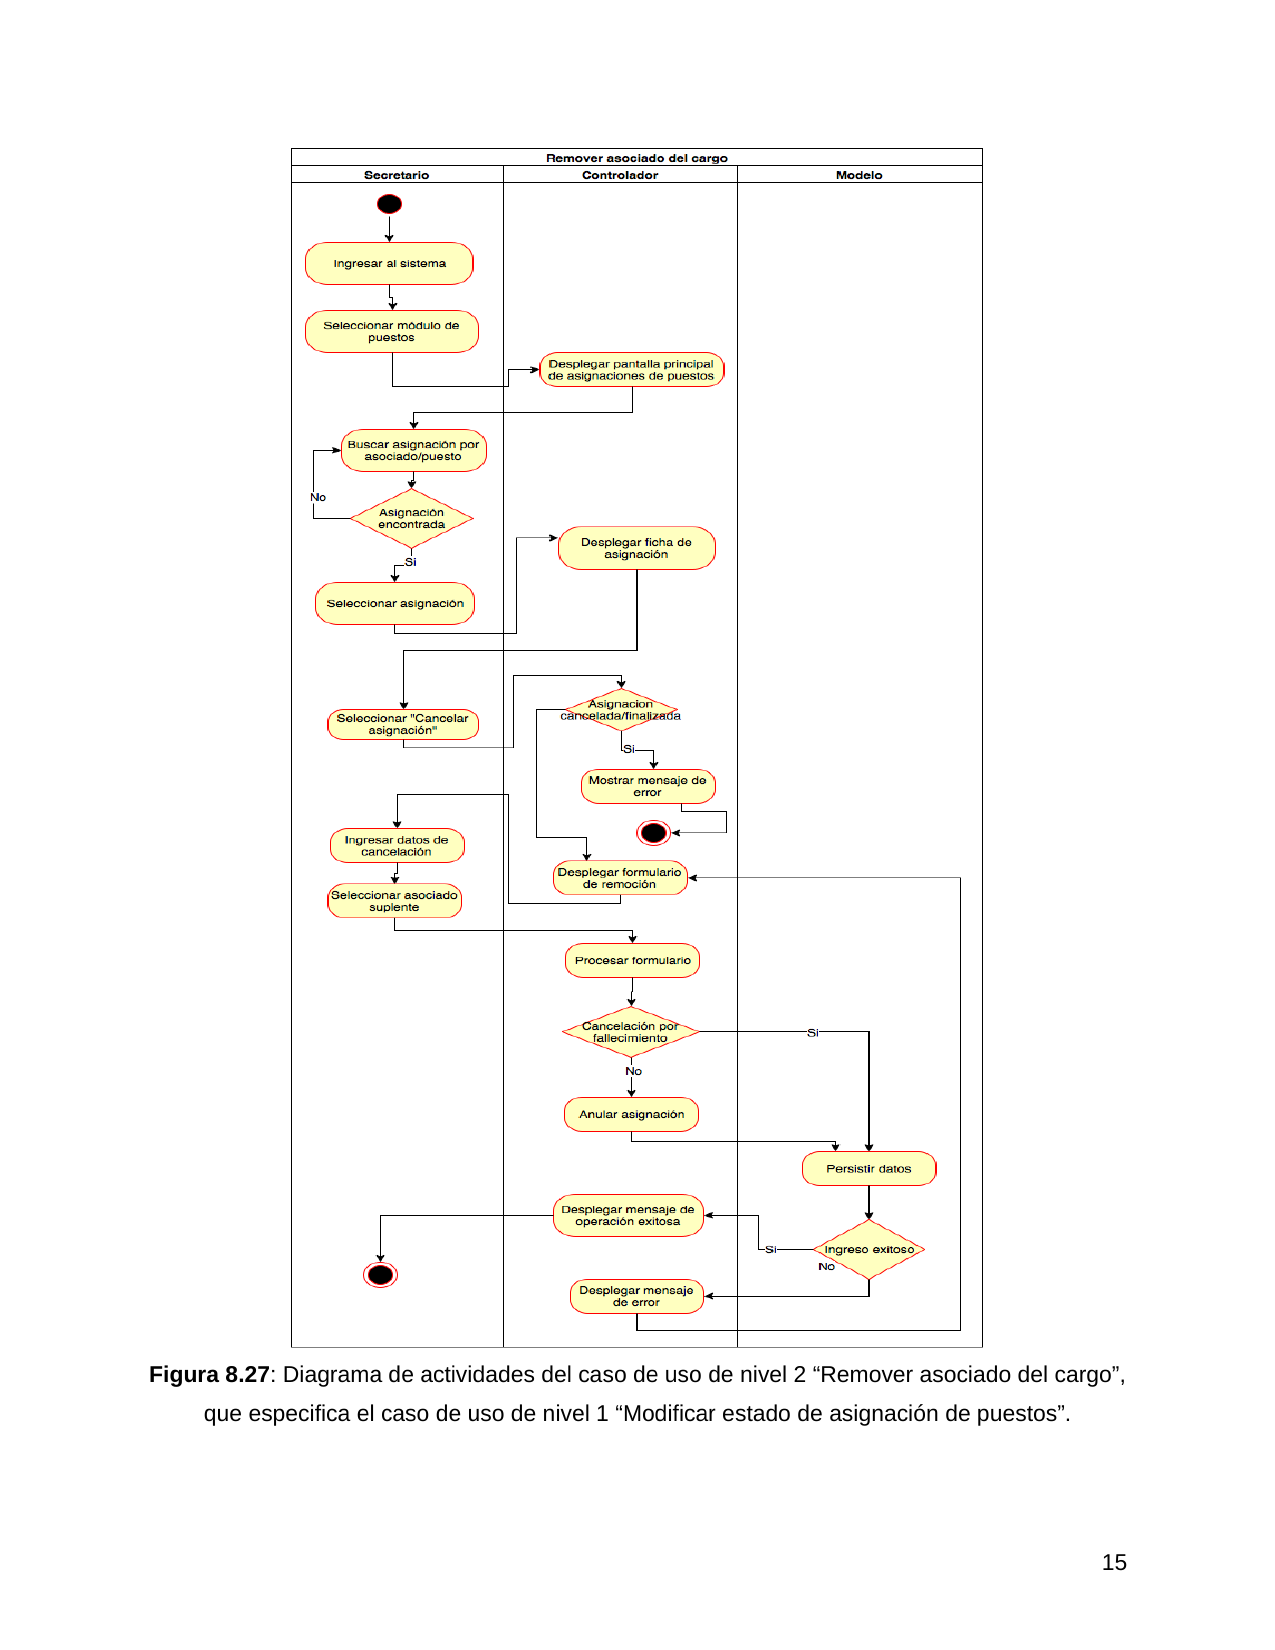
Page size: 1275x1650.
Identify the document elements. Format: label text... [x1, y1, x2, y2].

text Figura 8.27: Diagrama de actividades del caso de uso de nivel 2 “Remover asociado del cargo”, que especifica el caso de uso de nivel 1 “Modificar estado de asignación de puestos”. [148, 1361, 1127, 1426]
